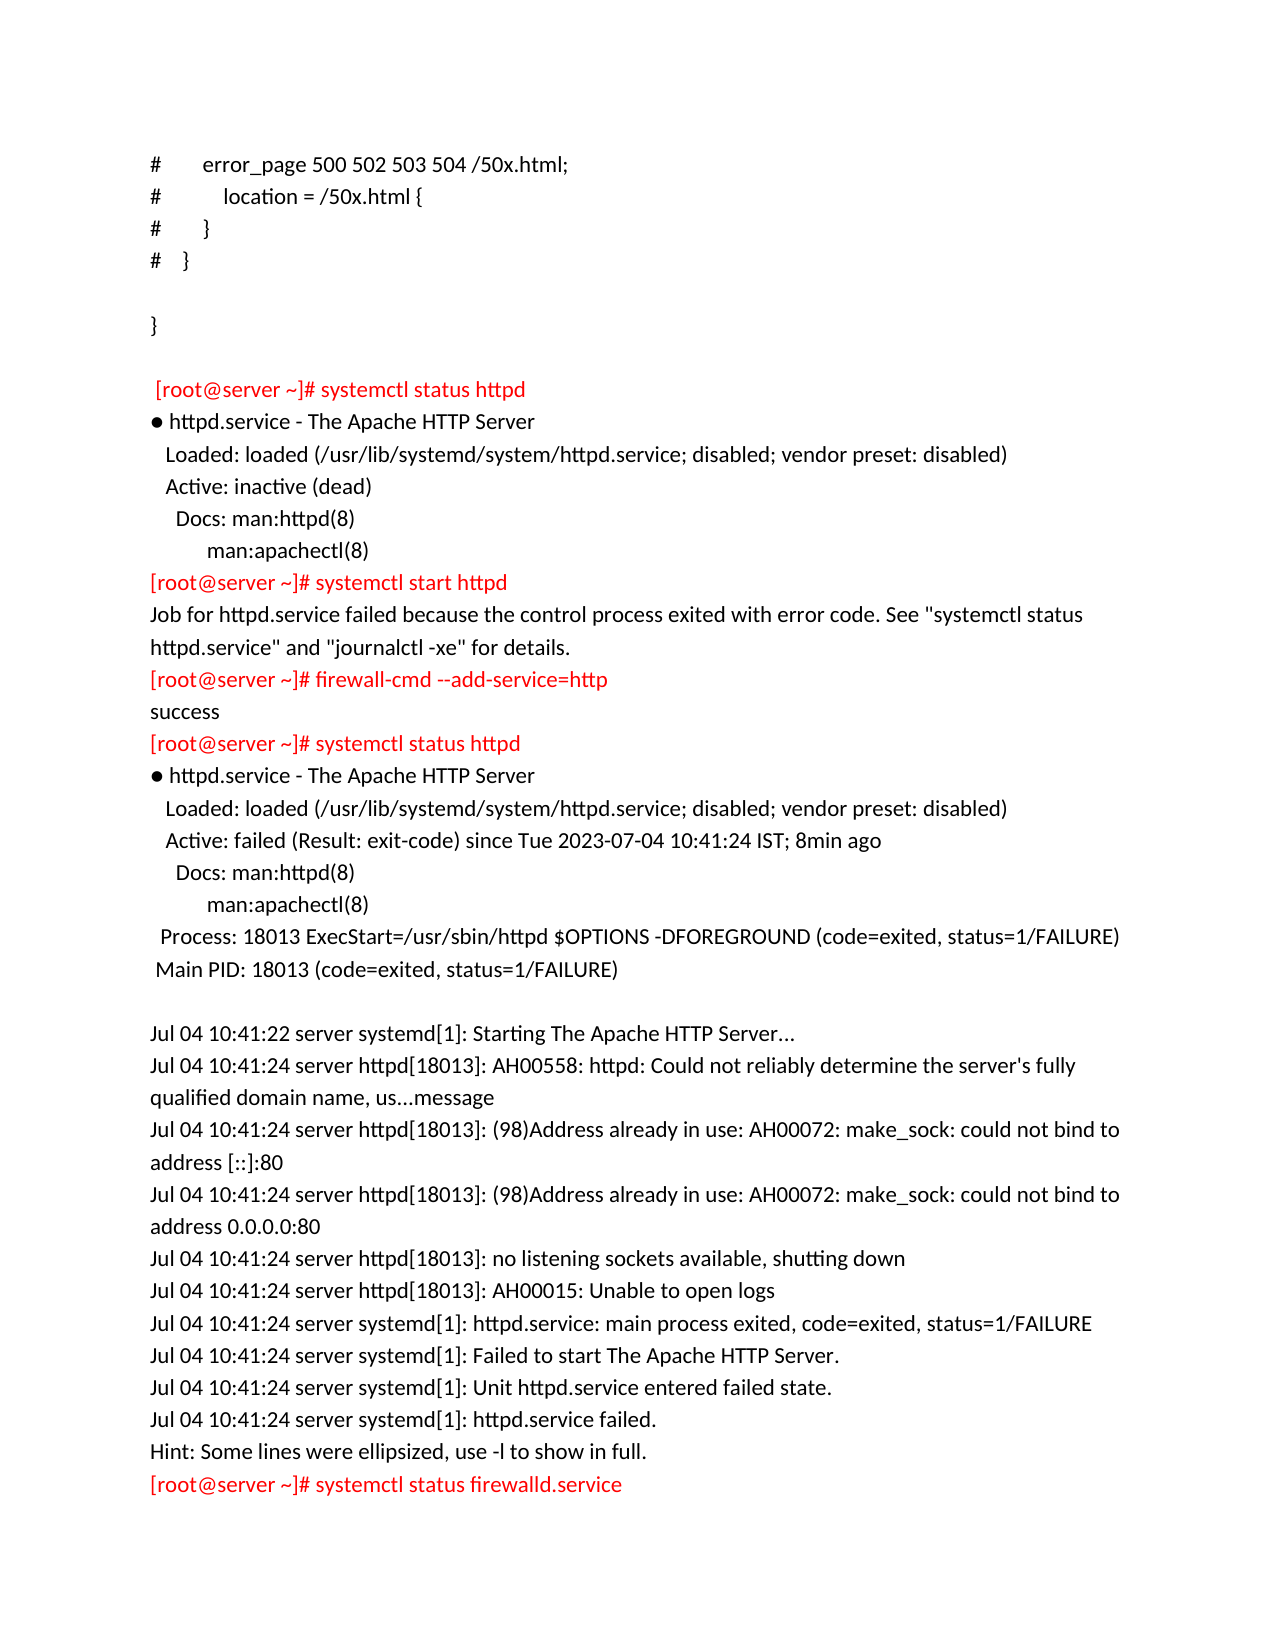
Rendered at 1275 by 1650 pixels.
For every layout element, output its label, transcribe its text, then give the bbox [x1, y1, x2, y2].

text ● httpd.service - The Apache HTTP Server [150, 407, 1125, 436]
text man:apachectl(8) [150, 536, 1125, 564]
text Loaded: loaded (/usr/lib/systemd/system/httpd.service; disabled; vendor preset: disabled) [150, 794, 1125, 822]
text # } [150, 247, 1125, 274]
text ● httpd.service - The Apache HTTP Server [150, 762, 1125, 789]
text Jul 04 10:41:24 server systemd[1]: Failed to start The Apache HTTP Server. [150, 1341, 1125, 1369]
text Jul 04 10:41:22 server systemd[1]: Starting The Apache HTTP Server... [150, 1019, 1125, 1047]
text Main PID: 18013 (code=exited, status=1/FAILURE) [150, 955, 1125, 983]
text Jul 04 10:41:24 server systemd[1]: httpd.service failed. [150, 1405, 1125, 1433]
text [root@server ~]# firewall-cmd --add-service=http [150, 665, 1125, 693]
text [root@server ~]# systemctl start httpd [150, 568, 1125, 596]
text Job for httpd.service failed because the control process exited with error code. See "systemctl status httpd.service" and "journalctl -xe" for details. [150, 601, 1125, 661]
text Process: 18013 ExecStart=/usr/sbin/httpd $OPTIONS -DFOREGROUND (code=exited, status=1/FAILURE) [150, 922, 1125, 951]
text [root@server ~]# systemctl status firewalld.service [150, 1470, 1125, 1498]
text # error_page 500 502 503 504 /50x.html; [150, 150, 1125, 178]
text Jul 04 10:41:24 server systemd[1]: Unit httpd.service entered failed state. [150, 1373, 1125, 1401]
text [root@server ~]# systemctl status httpd [150, 375, 1125, 403]
text Jul 04 10:41:24 server httpd[18013]: no listening sockets available, shutting down [150, 1244, 1125, 1272]
text success [150, 697, 1125, 725]
text Jul 04 10:41:24 server httpd[18013]: AH00558: httpd: Could not reliably determine the server's fully qualified domain name, us...message [150, 1051, 1125, 1111]
text Docs: man:httpd(8) [150, 504, 1125, 532]
text Hint: Some lines were ellipsized, use -l to show in full. [150, 1437, 1125, 1466]
text Jul 04 10:41:24 server systemd[1]: httpd.service: main process exited, code=exited, status=1/FAILURE [150, 1309, 1125, 1337]
text # location = /50x.html { [150, 182, 1125, 210]
text Loaded: loaded (/usr/lib/systemd/system/httpd.service; disabled; vendor preset: disabled) [150, 440, 1125, 468]
text Jul 04 10:41:24 server httpd[18013]: (98)Address already in use: AH00072: make_sock: could not bind to address 0.0.0.0:80 [150, 1180, 1125, 1240]
text } [150, 311, 1125, 339]
text Active: inactive (dead) [150, 472, 1125, 500]
text Active: failed (Result: exit-code) since Tue 2023-07-04 10:41:24 IST; 8min ago [150, 826, 1125, 854]
text man:apachectl(8) [150, 890, 1125, 918]
text [root@server ~]# systemctl status httpd [150, 729, 1125, 757]
text Jul 04 10:41:24 server httpd[18013]: AH00015: Unable to open logs [150, 1277, 1125, 1304]
text # } [150, 214, 1125, 242]
text Jul 04 10:41:24 server httpd[18013]: (98)Address already in use: AH00072: make_sock: could not bind to address [::]:80 [150, 1116, 1125, 1176]
text Docs: man:httpd(8) [150, 858, 1125, 886]
